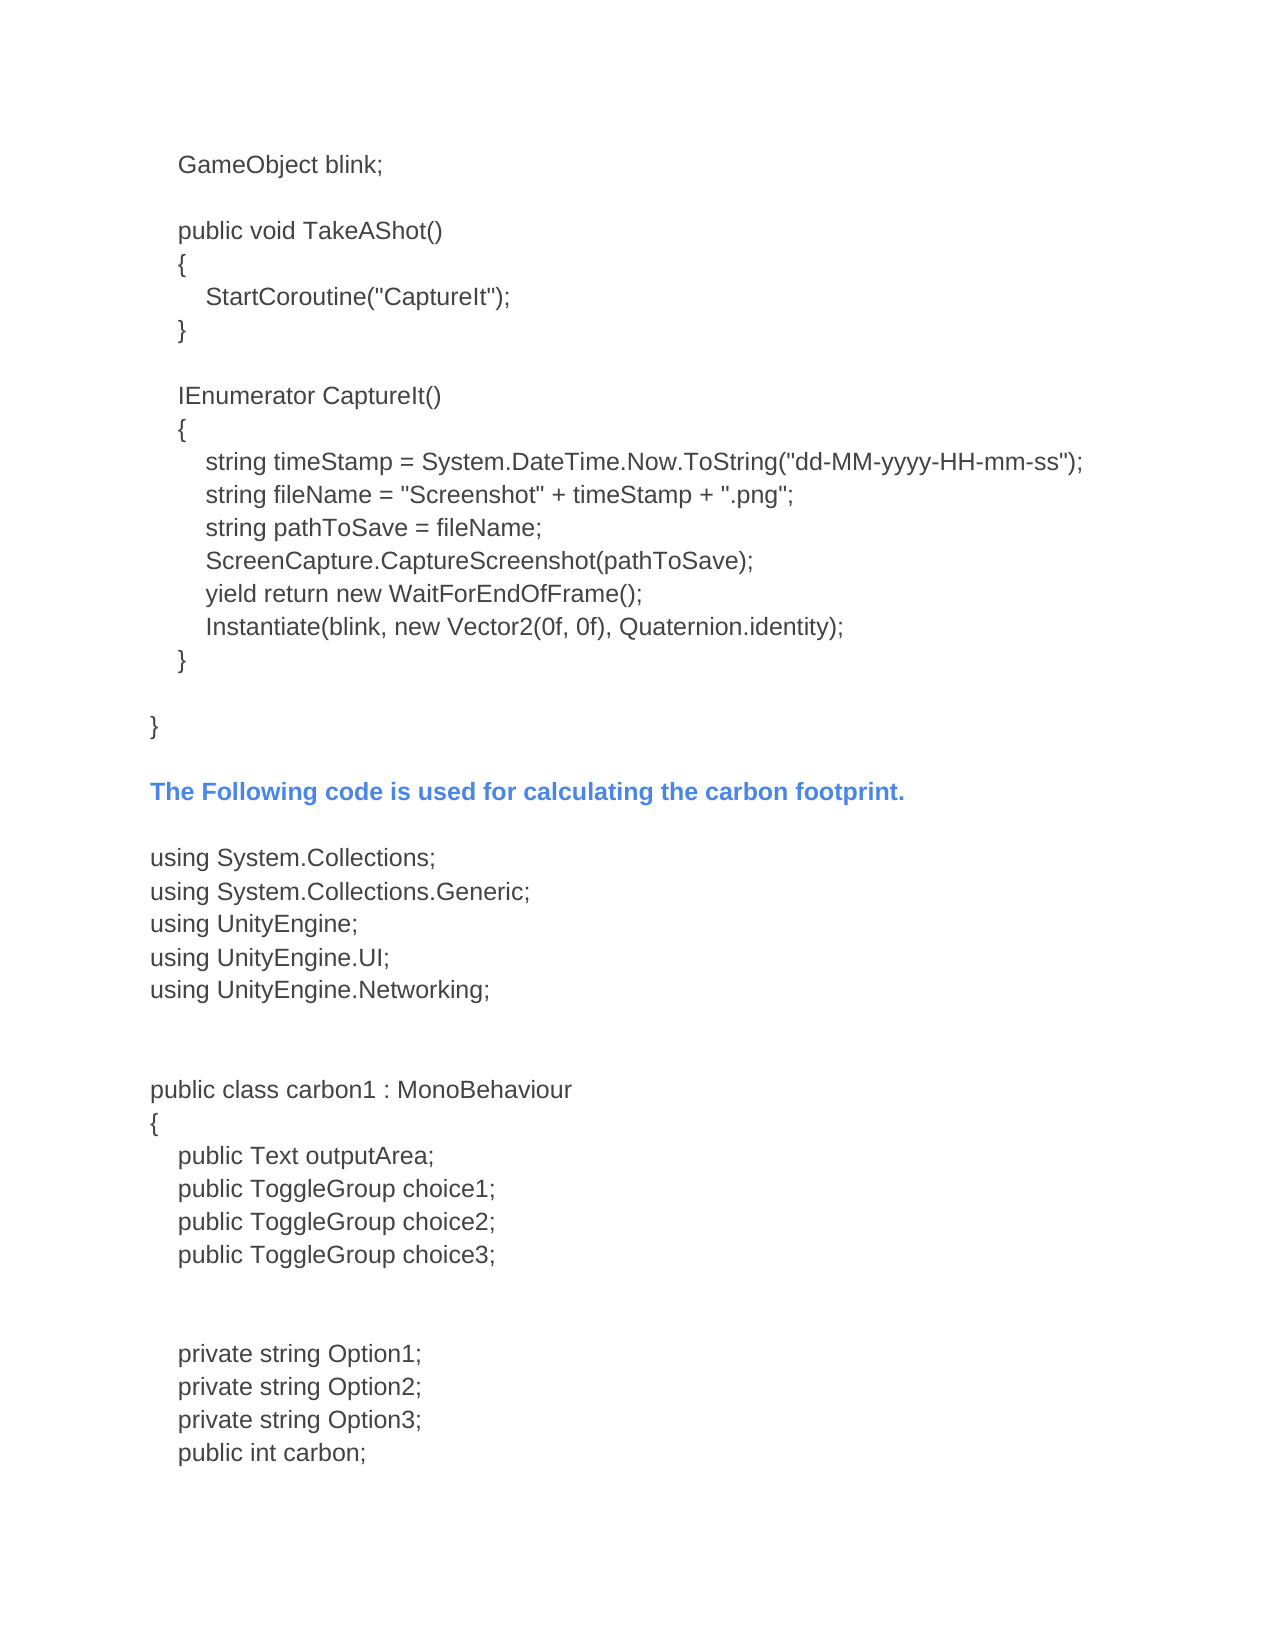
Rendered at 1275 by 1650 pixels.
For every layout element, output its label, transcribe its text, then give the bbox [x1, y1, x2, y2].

text public int carbon; [150, 1438, 1125, 1467]
text string pathToSave = fileName; [150, 513, 1125, 542]
text GameObject blink; [150, 150, 1125, 179]
text using System.Collections; [150, 843, 1125, 872]
text string timeStamp = System.DateTime.Now.ToString("dd-MM-yyyy-HH-mm-ss"); [150, 447, 1125, 476]
text } [150, 315, 1125, 344]
text ScreenCapture.CaptureScreenshot(pathToSave); [150, 546, 1125, 575]
text } [150, 645, 1125, 674]
text { [150, 1108, 1125, 1136]
text using System.Collections.Generic; [150, 876, 1125, 905]
text IEnumerator CaptureIt() [150, 381, 1125, 410]
text public class carbon1 : MonoBehaviour [150, 1074, 1125, 1103]
text private string Option3; [150, 1405, 1125, 1433]
text string fileName = "Screenshot" + timeStamp + ".png"; [150, 480, 1125, 509]
text public ToggleGroup choice2; [150, 1207, 1125, 1235]
text using UnityEngine.UI; [150, 942, 1125, 971]
text public void TakeAShot() [150, 216, 1125, 245]
text using UnityEngine; [150, 909, 1125, 938]
text public ToggleGroup choice3; [150, 1240, 1125, 1268]
text } [150, 711, 1125, 740]
text public Text outputArea; [150, 1141, 1125, 1169]
text using UnityEngine.Networking; [150, 976, 1125, 1004]
text private string Option2; [150, 1372, 1125, 1401]
text private string Option1; [150, 1339, 1125, 1367]
text { [150, 414, 1125, 443]
text Instantiate(blink, new Vector2(0f, 0f), Quaternion.identity); [150, 612, 1125, 641]
text StartCoroutine("CaptureIt"); [150, 282, 1125, 311]
text yield return new WaitForEndOfFrame(); [150, 579, 1125, 608]
text The Following code is used for calculating the carbon footprint. [150, 777, 1125, 806]
text public ToggleGroup choice1; [150, 1174, 1125, 1202]
text { [150, 249, 1125, 278]
